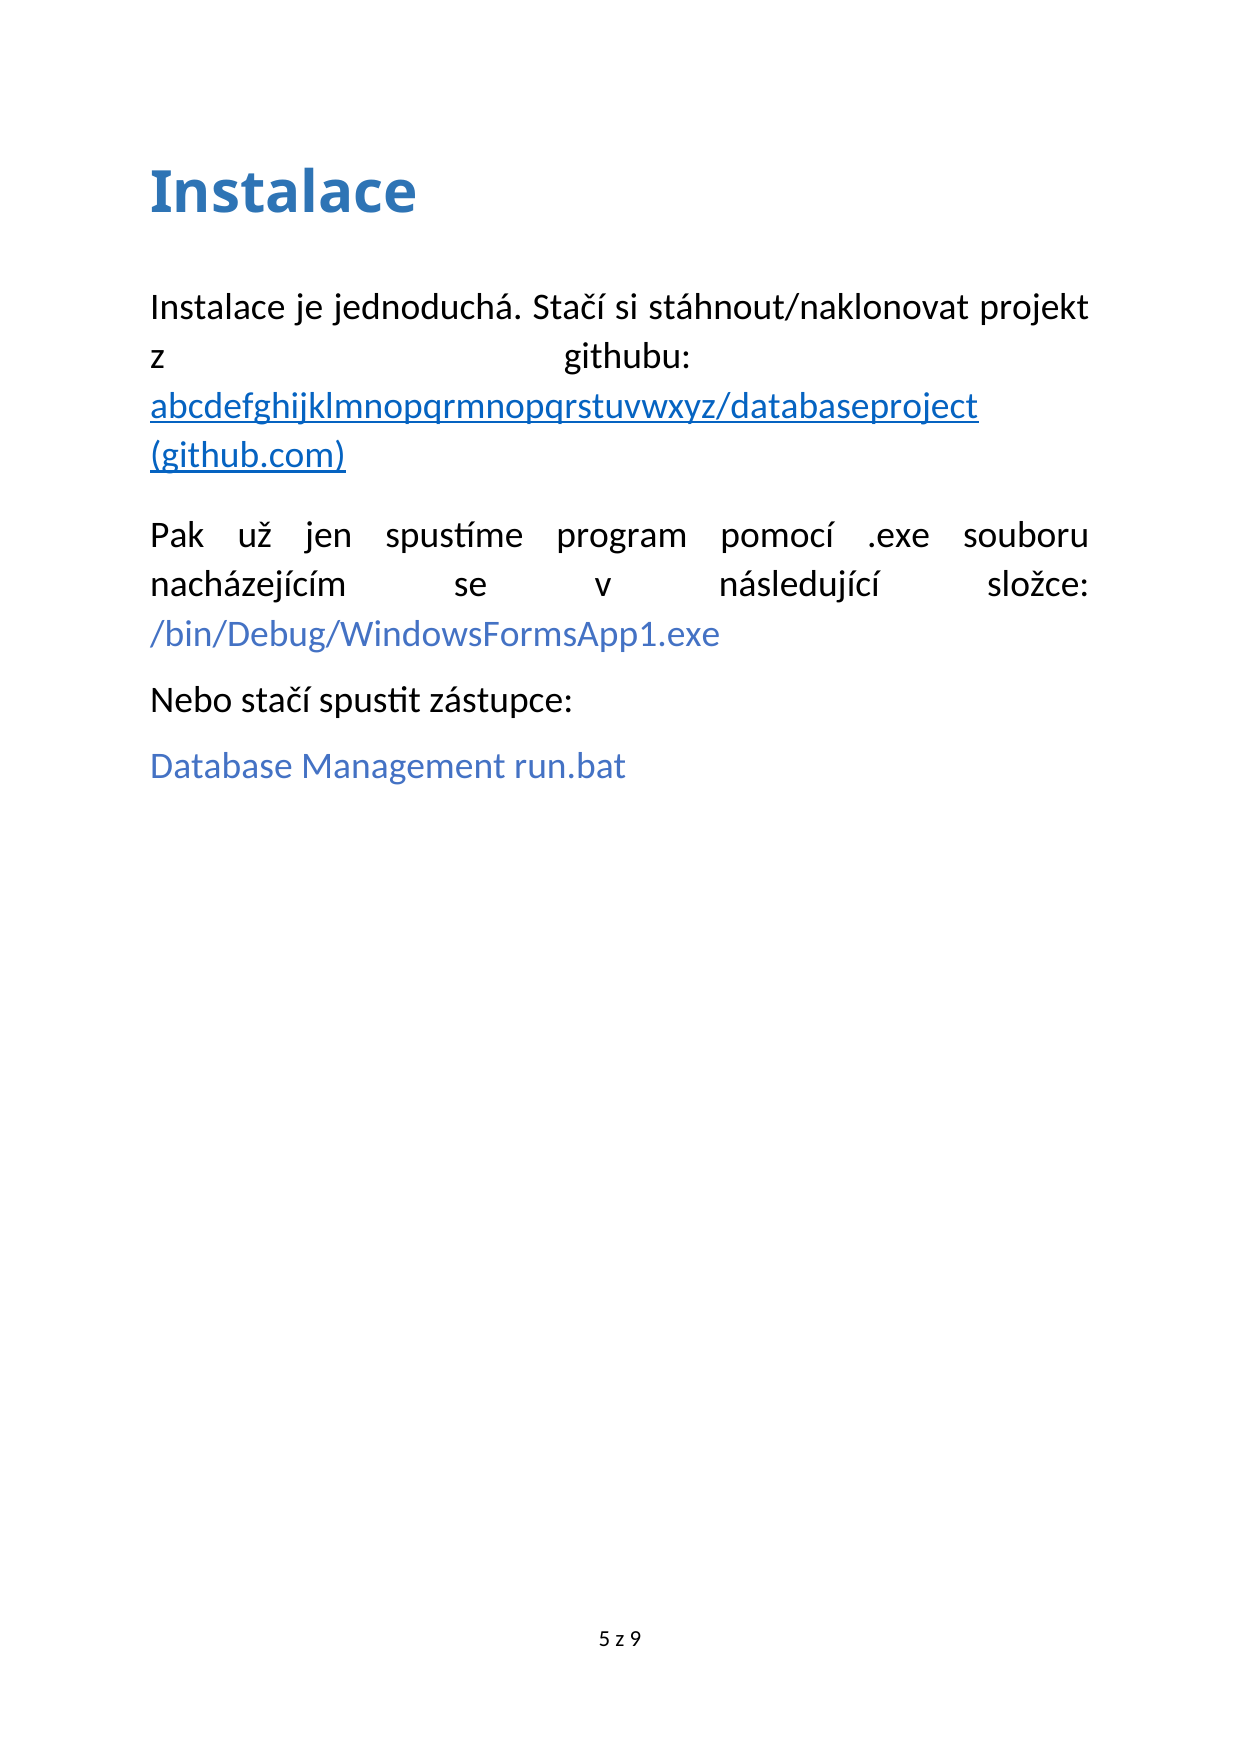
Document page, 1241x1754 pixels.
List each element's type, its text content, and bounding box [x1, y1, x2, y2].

subtitle Instalace [150, 150, 1090, 229]
text Database Management run.bat [150, 742, 1090, 788]
text Instalace je jednoduchá. Stačí si stáhnout/naklonovat projekt z githubu: abcdefghijklmnopqrmnopqrstuvwxyz/databaseproject (github.com) Pak už jen spustíme program pomocí .exe souboru nacházejícím se v následující složce: /bin/Debug/WindowsFormsApp1.exe [150, 283, 1090, 656]
text Nebo stačí spustit zástupce: [150, 676, 1090, 722]
